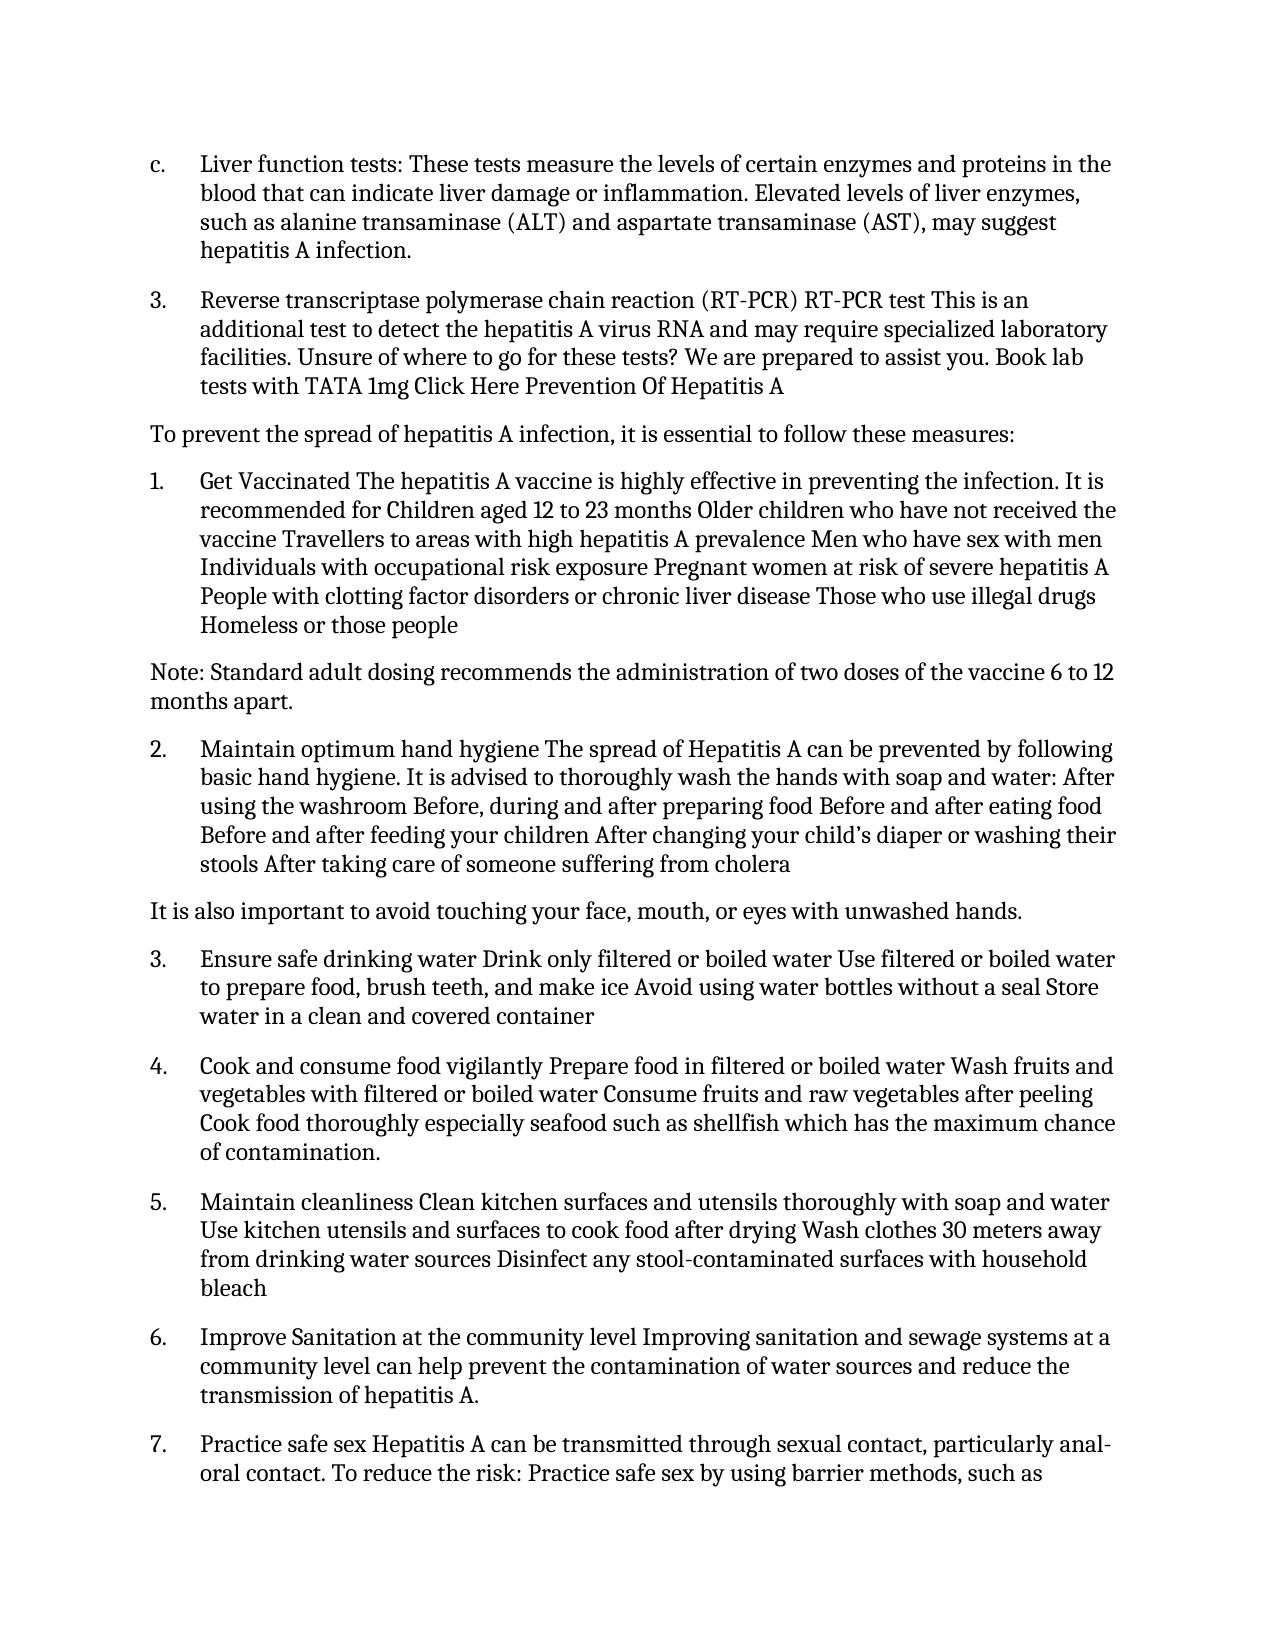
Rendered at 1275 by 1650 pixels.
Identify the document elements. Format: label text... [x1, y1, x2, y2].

list Reverse transcriptase polymerase chain reaction (RT-PCR) RT-PCR test This is an additional test to detect the hepatitis A virus RNA and may require specialized laboratory facilities. Unsure of where to go for these tests? We are prepared to assist you. Book lab tests with TATA 1mg Click Here Prevention Of Hepatitis A [150, 286, 1125, 401]
list Improve Sanitation at the community level Improving sanitation and sewage systems at a community level can help prevent the contamination of water sources and reduce the transmission of hepatitis A. [150, 1323, 1125, 1409]
text It is also important to avoid touching your face, mouth, or eyes with unwashed hands. [150, 897, 1125, 926]
list Cook and consume food vigilantly Prepare food in filtered or boiled water Wash fruits and vegetables with filtered or boiled water Consume fruits and raw vegetables after peeling Cook food thoroughly especially seafood such as shellfish which has the maximum chance of contamination. [150, 1052, 1125, 1167]
text To prevent the spread of hepatitis A infection, it is essential to follow these measures: [150, 419, 1125, 448]
list Get Vaccinated The hepatitis A vaccine is highly effective in preventing the infection. It is recommended for Children aged 12 to 23 months Older children who have not received the vaccine Travellers to areas with high hepatitis A prevalence Men who have sex with men Individuals with occupational risk exposure Pregnant women at risk of severe hepatitis A People with clotting factor disorders or chronic liver disease Those who use illegal drugs Homeless or those people [150, 467, 1125, 639]
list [150, 1430, 1125, 1488]
list Liver function tests: These tests measure the levels of certain enzymes and proteins in the blood that can indicate liver damage or inflammation. Elevated levels of liver enzymes, such as alanine transaminase (ALT) and aspartate transaminase (AST), may suggest hepatitis A infection. [150, 150, 1125, 265]
list Ensure safe drinking water Drink only filtered or boiled water Use filtered or boiled water to prepare food, brush teeth, and make ice Avoid using water bottles without a seal Store water in a clean and covered container [150, 944, 1125, 1031]
text Note: Standard adult dosing recommends the administration of two doses of the vaccine 6 to 12 months apart. [150, 658, 1125, 716]
list Maintain cleanliness Clean kitchen surfaces and utensils thoroughly with soap and water Use kitchen utensils and surfaces to cook food after drying Wash clothes 30 meters away from drinking water sources Disinfect any stool-contaminated surfaces with household bleach [150, 1187, 1125, 1302]
list Maintain optimum hand hygiene The spread of Hepatitis A can be prevented by following basic hand hygiene. It is advised to thoroughly wash the hands with soap and water: After using the washroom Before, during and after preparing food Before and after eating food Before and after feeding your children After changing your child’s diaper or washing their stools After taking care of someone suffering from cholera [150, 734, 1125, 878]
